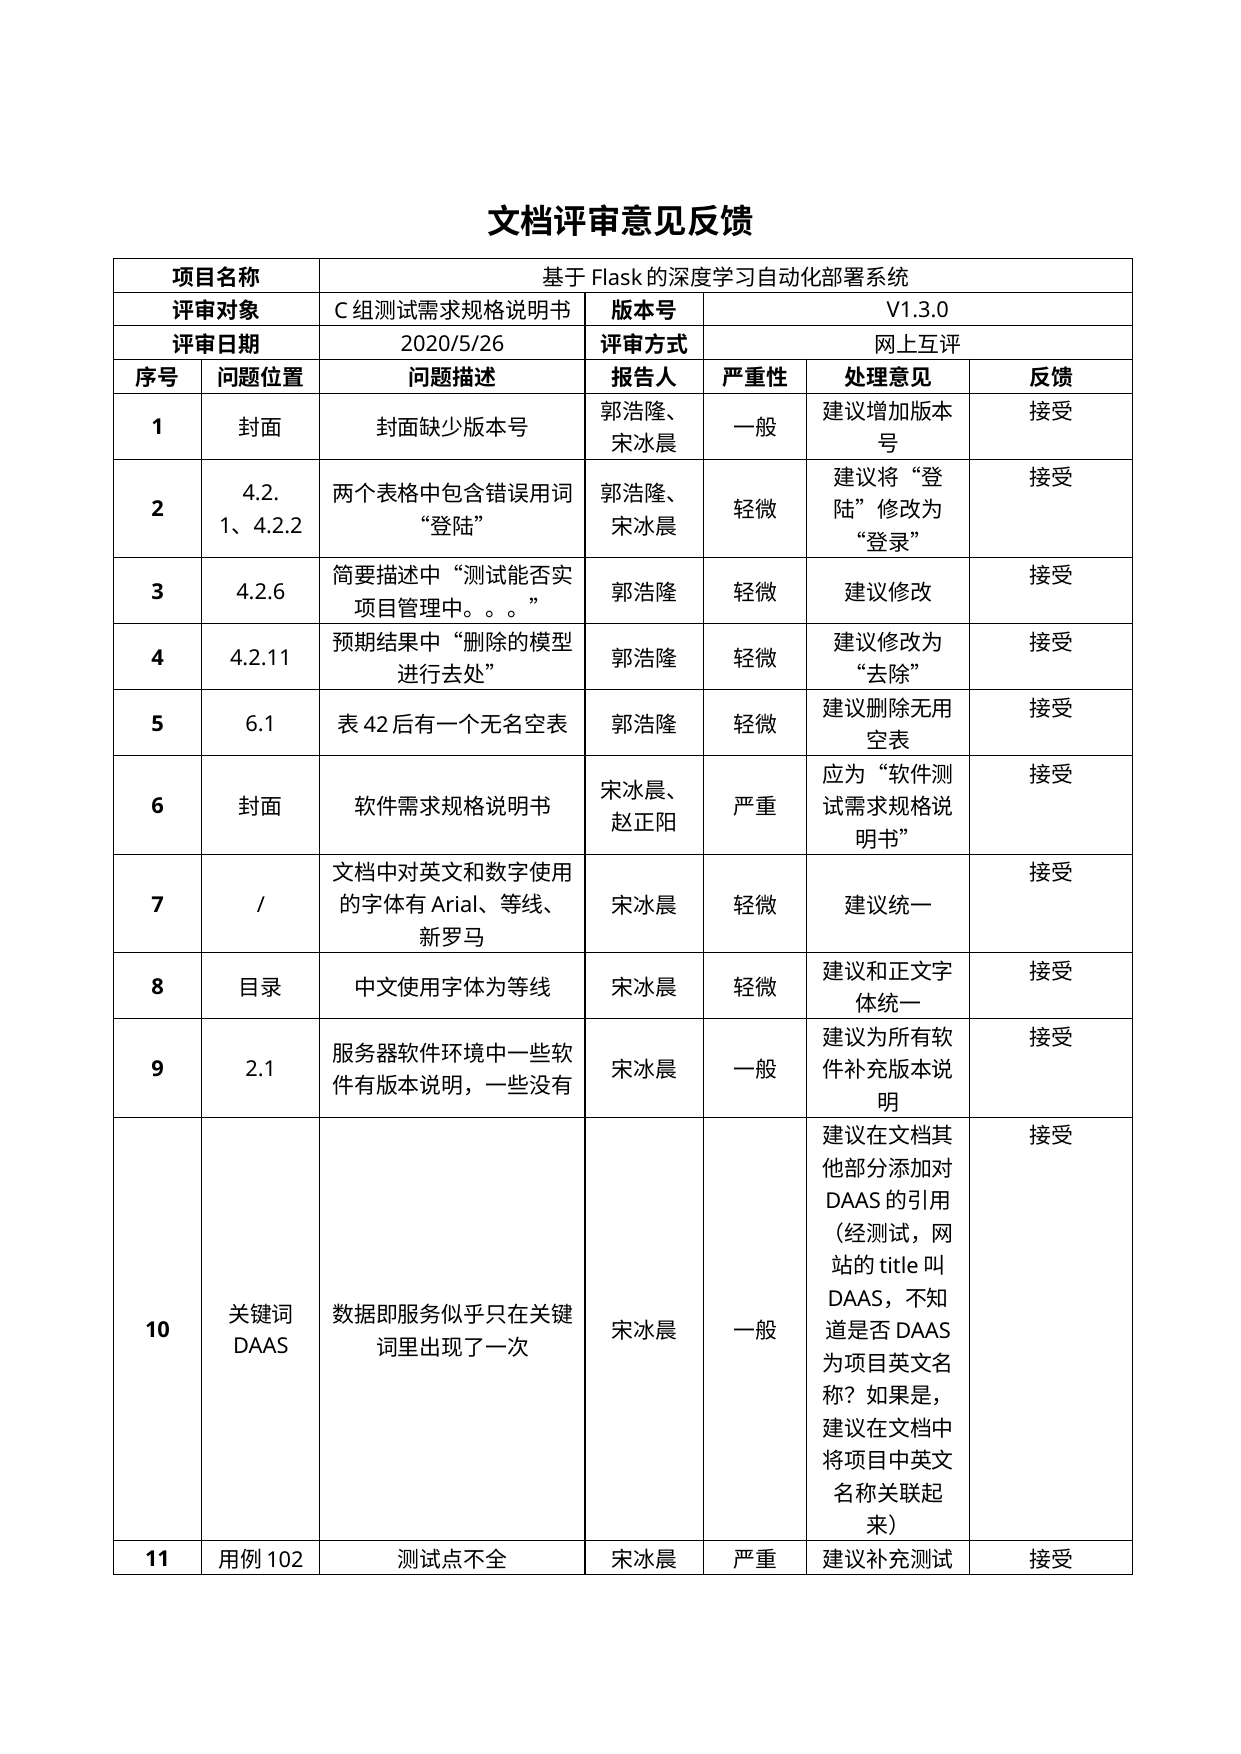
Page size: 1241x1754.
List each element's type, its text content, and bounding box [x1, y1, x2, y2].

table_cell 两个表格中包含错误用词“登陆” [320, 460, 584, 557]
table_cell 建议补充测试点如“是否在已登录的情况下访登录页面或点击首页登录按钮时的情况处理” [807, 1541, 969, 1574]
table_cell 建议修改 [807, 558, 969, 623]
table_cell 处理意见 [807, 360, 969, 392]
table_cell 问题描述 [320, 360, 584, 392]
table_cell C组测试需求规格说明书 [320, 293, 584, 325]
table_cell 郭浩隆 [586, 690, 703, 755]
table_cell 4 [114, 624, 201, 689]
table_cell 封面缺少版本号 [320, 394, 584, 458]
table_cell 宋冰晨 [586, 1118, 703, 1540]
table_cell 文档中对英文和数字使用的字体有Arial、等线、新罗马 [320, 855, 584, 952]
table_cell 郭浩隆、宋冰晨 [586, 394, 703, 458]
table_cell 中文使用字体为等线 [320, 953, 584, 1018]
table_cell 简要描述中“测试能否实项目管理中。。。” [320, 558, 584, 623]
table_cell V1.3.0 [704, 293, 1132, 325]
table_cell 建议修改为“去除” [807, 624, 969, 689]
table_header 基于Flask的深度学习自动化部署系统 [320, 259, 1132, 292]
table_cell 宋冰晨、赵正阳 [586, 756, 703, 854]
table_cell 郭浩隆 [586, 624, 703, 689]
table_cell 接受 [970, 855, 1132, 952]
table_cell 1 [114, 394, 201, 458]
table_cell 郭浩隆 [586, 558, 703, 623]
table_cell 6.1 [202, 690, 319, 755]
table_cell 接受 [970, 1019, 1132, 1117]
table_cell 3 [114, 558, 201, 623]
table_cell 反馈 [970, 360, 1132, 392]
table_cell 接受 [970, 953, 1132, 1018]
table_cell 接受 [970, 394, 1132, 458]
table_cell 数据即服务似乎只在关键词里出现了一次 [320, 1118, 584, 1540]
table_cell 接受 [970, 460, 1132, 557]
table_cell 一般 [704, 1118, 806, 1540]
title 文档评审意见反馈 [112, 187, 1128, 252]
table_cell 宋冰晨 [586, 1019, 703, 1117]
table_cell 轻微 [704, 460, 806, 557]
table_cell 应为“软件测试需求规格说明书” [807, 756, 969, 854]
table_cell 封面 [202, 756, 319, 854]
table_cell 宋冰晨 [586, 953, 703, 1018]
table_cell 轻微 [704, 624, 806, 689]
table_cell 测试点不全 [320, 1541, 584, 1574]
table_cell 2020/5/26 [320, 326, 584, 359]
table_cell 用例102 [202, 1541, 319, 1574]
table_cell 宋冰晨 [586, 855, 703, 952]
table_cell 接受 [970, 756, 1132, 854]
table_cell 建议为所有软件补充版本说明 [807, 1019, 969, 1117]
table_header 项目名称 [114, 259, 319, 292]
table_cell 5 [114, 690, 201, 755]
table_cell 版本号 [586, 293, 703, 325]
table_cell 封面 [202, 394, 319, 458]
table_cell 问题位置 [202, 360, 319, 392]
table_cell 一般 [704, 394, 806, 458]
table_cell 建议增加版本号 [807, 394, 969, 458]
table_cell 建议在文档其他部分添加对DAAS的引用（经测试，网站的title叫DAAS，不知道是否DAAS为项目英文名称？如果是，建议在文档中将项目中英文名称关联起来） [807, 1118, 969, 1540]
table_cell 宋冰晨 [586, 1541, 703, 1574]
table_cell 软件需求规格说明书 [320, 756, 584, 854]
table_cell 7 [114, 855, 201, 952]
table_cell / [202, 855, 319, 952]
table_cell 轻微 [704, 953, 806, 1018]
table_cell 2.1 [202, 1019, 319, 1117]
table_cell 郭浩隆、宋冰晨 [586, 460, 703, 557]
table_cell 序号 [114, 360, 201, 392]
table_cell 4.2.11 [202, 624, 319, 689]
table_cell 6 [114, 756, 201, 854]
table_cell 8 [114, 953, 201, 1018]
table_cell 严重 [704, 756, 806, 854]
table_cell 接受 [970, 1118, 1132, 1540]
table_cell 评审日期 [114, 326, 319, 359]
table_cell 9 [114, 1019, 201, 1117]
table_cell 接受 [970, 624, 1132, 689]
table_cell 评审对象 [114, 293, 319, 325]
table_cell 建议删除无用空表 [807, 690, 969, 755]
table_cell 服务器软件环境中一些软件有版本说明，一些没有 [320, 1019, 584, 1117]
table_cell 严重性 [704, 360, 806, 392]
table_cell 轻微 [704, 558, 806, 623]
table_cell 接受 [970, 558, 1132, 623]
table_cell 关键词DAAS [202, 1118, 319, 1540]
table_cell 建议统一 [807, 855, 969, 952]
table_cell 建议将“登陆”修改为“登录” [807, 460, 969, 557]
table_cell 目录 [202, 953, 319, 1018]
table_cell 轻微 [704, 855, 806, 952]
table_cell 表42后有一个无名空表 [320, 690, 584, 755]
table_cell 评审方式 [586, 326, 703, 359]
table_cell 接受 [970, 1541, 1132, 1574]
table_cell 建议和正文字体统一 [807, 953, 969, 1018]
table_cell 轻微 [704, 690, 806, 755]
table_cell 2 [114, 460, 201, 557]
table_cell 11 [114, 1541, 201, 1574]
table_cell 预期结果中“删除的模型进行去处” [320, 624, 584, 689]
table_cell 接受 [970, 690, 1132, 755]
table_cell 4.2.1、4.2.2 [202, 460, 319, 557]
table_cell 严重 [704, 1541, 806, 1574]
table_cell 报告人 [586, 360, 703, 392]
table_cell 4.2.6 [202, 558, 319, 623]
table_cell 10 [114, 1118, 201, 1540]
table_cell 一般 [704, 1019, 806, 1117]
table_cell 网上互评 [704, 326, 1132, 359]
